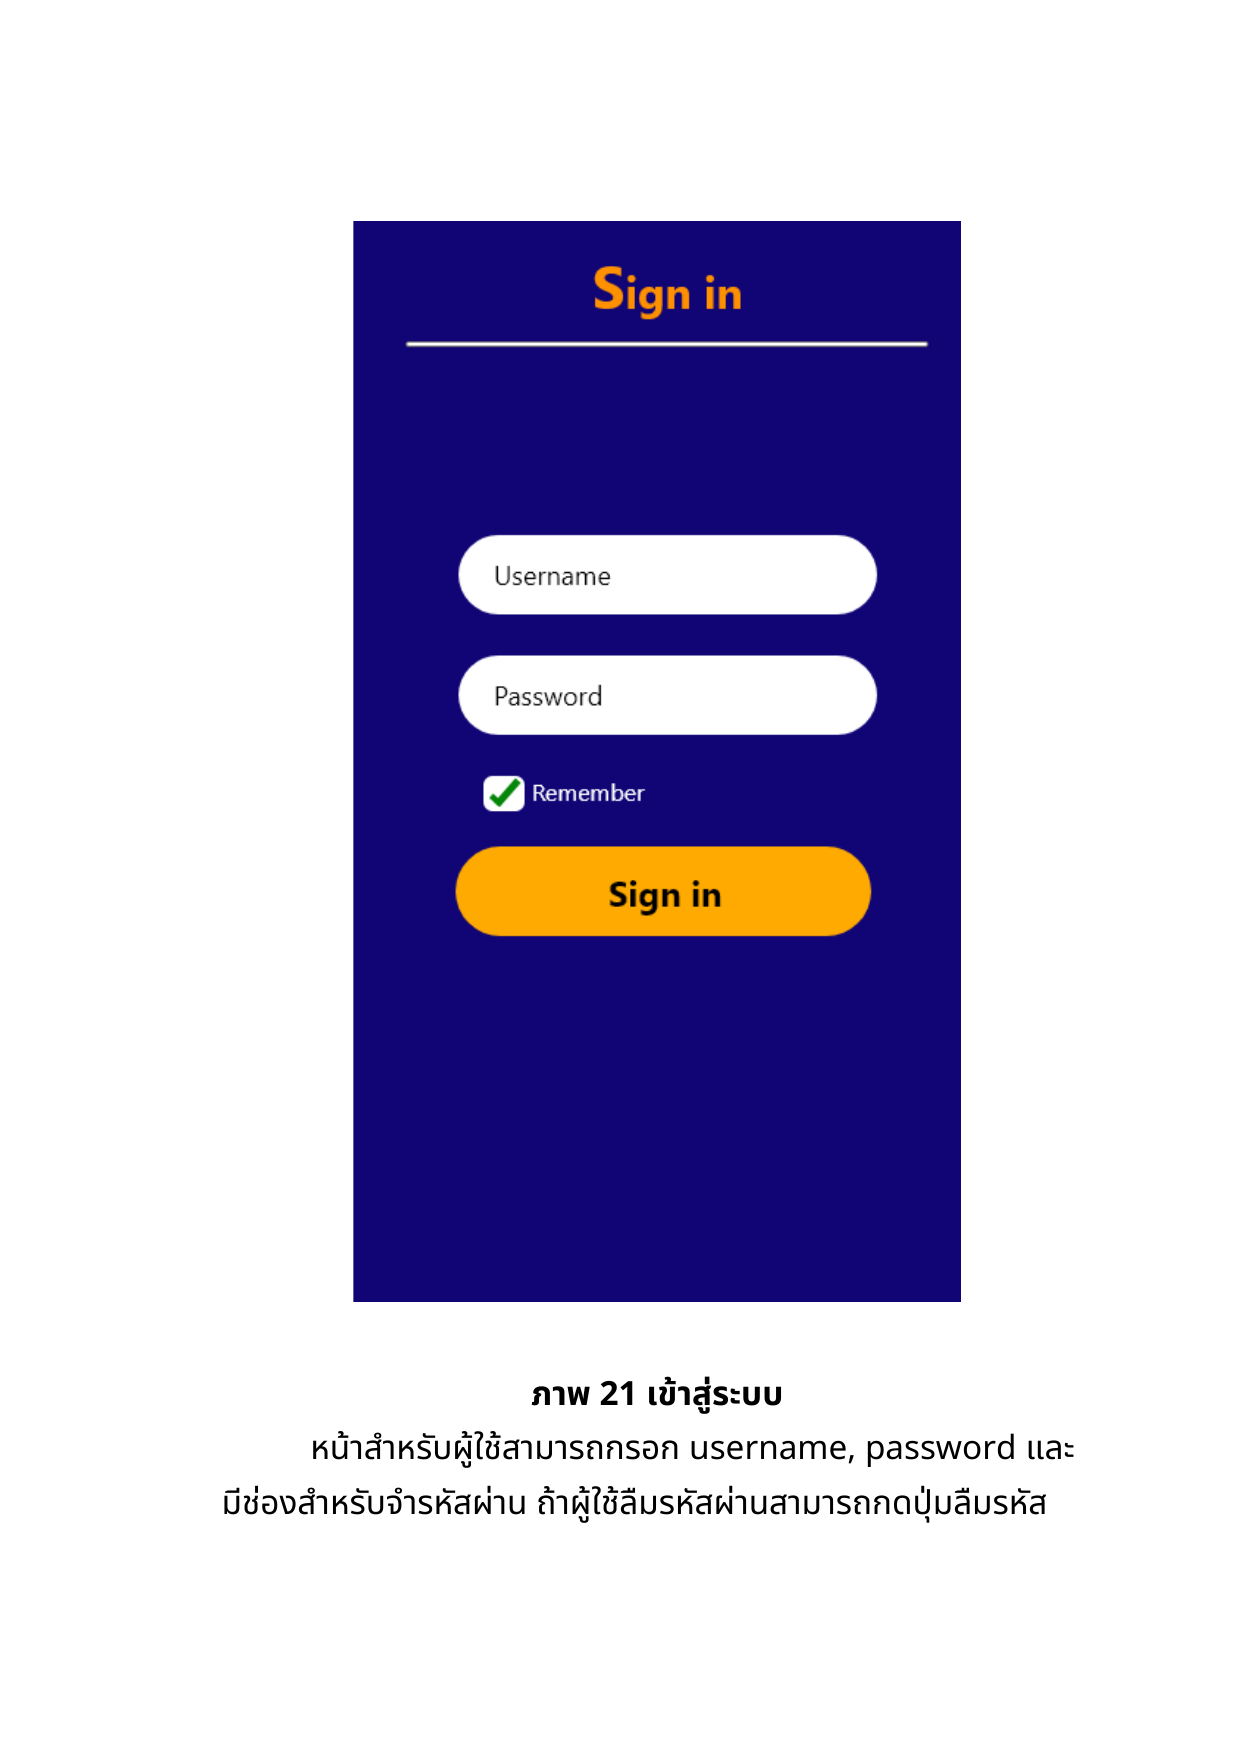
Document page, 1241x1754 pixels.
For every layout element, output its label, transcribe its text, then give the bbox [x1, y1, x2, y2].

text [221, 1424, 1092, 1529]
picture [353, 221, 961, 1302]
text ภาพ 21 เข้าสู่ระบบ [221, 1369, 1092, 1420]
